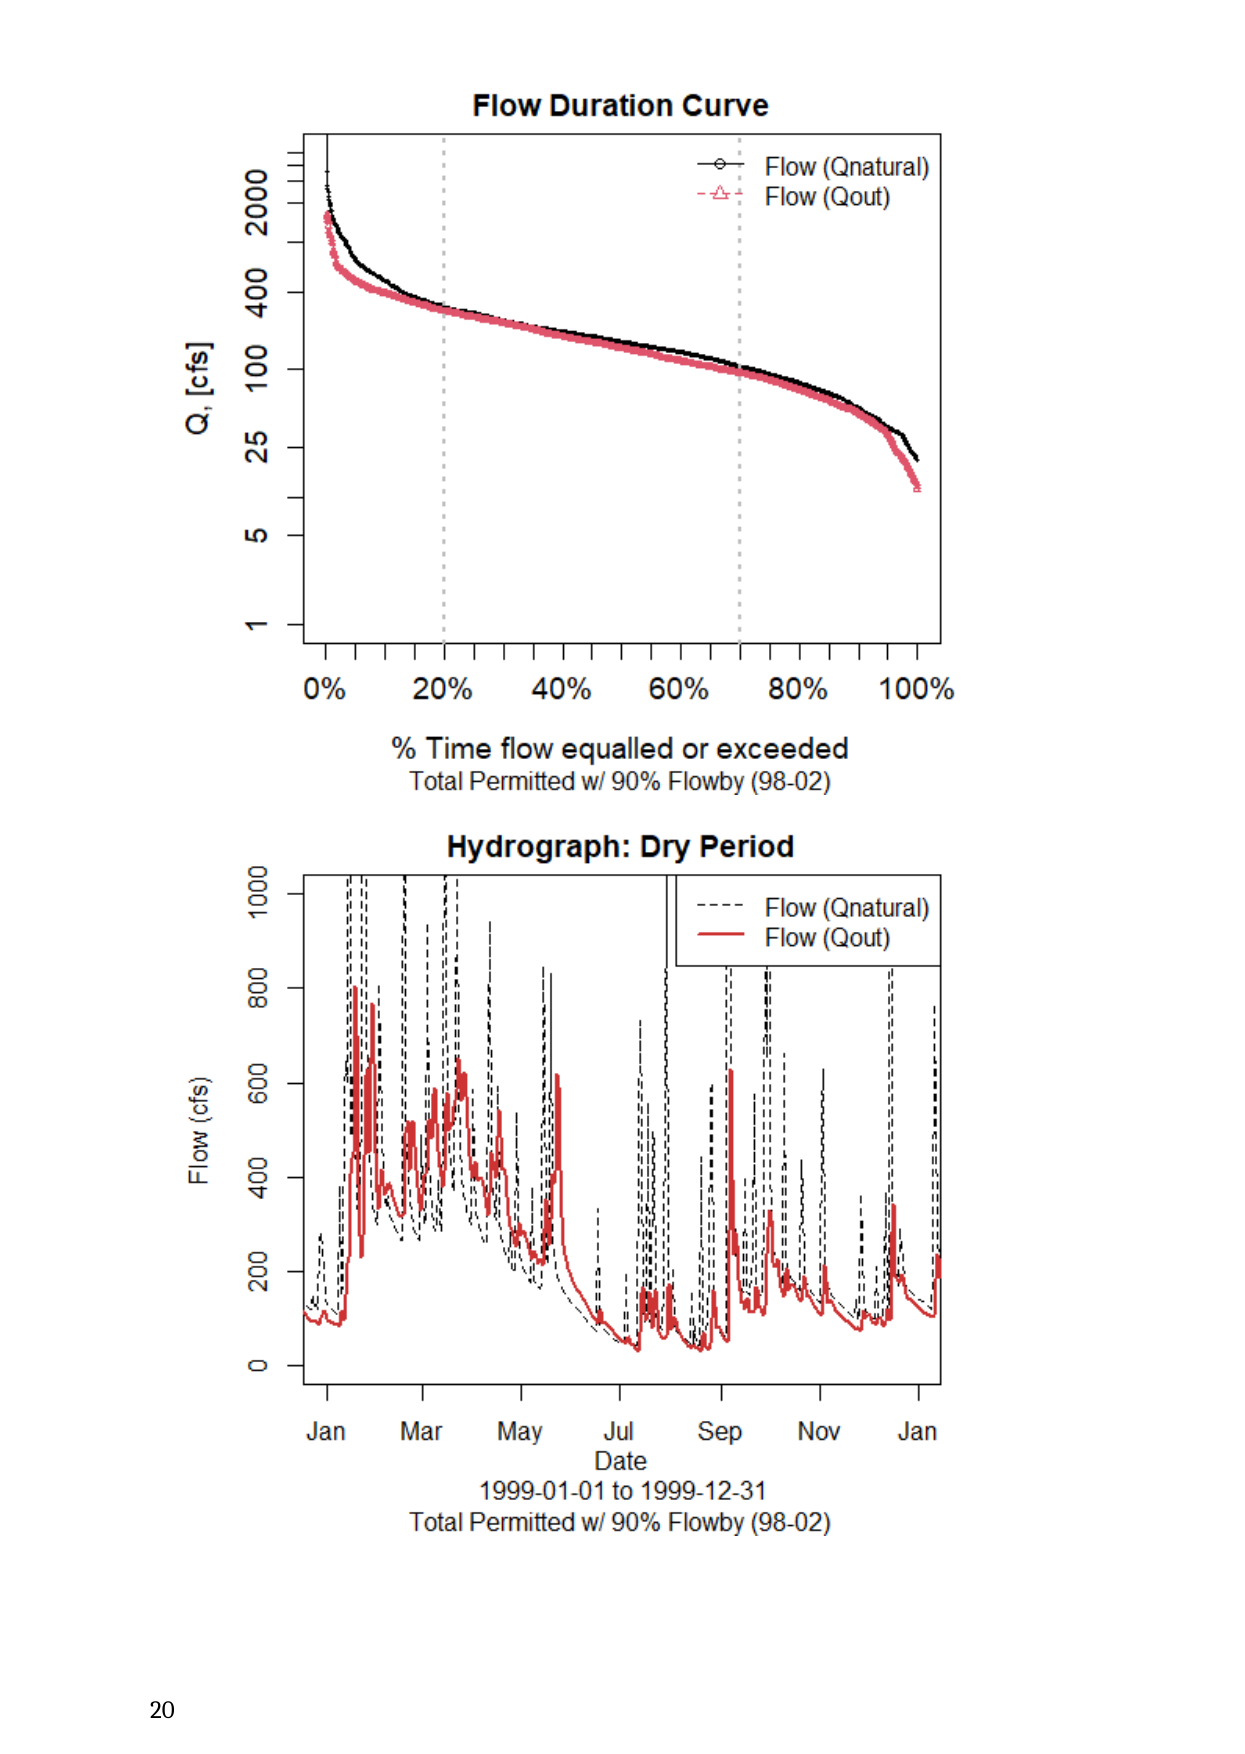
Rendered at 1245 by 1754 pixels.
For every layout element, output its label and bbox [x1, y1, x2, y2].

picture [153, 815, 1092, 1536]
picture [153, 75, 1092, 795]
